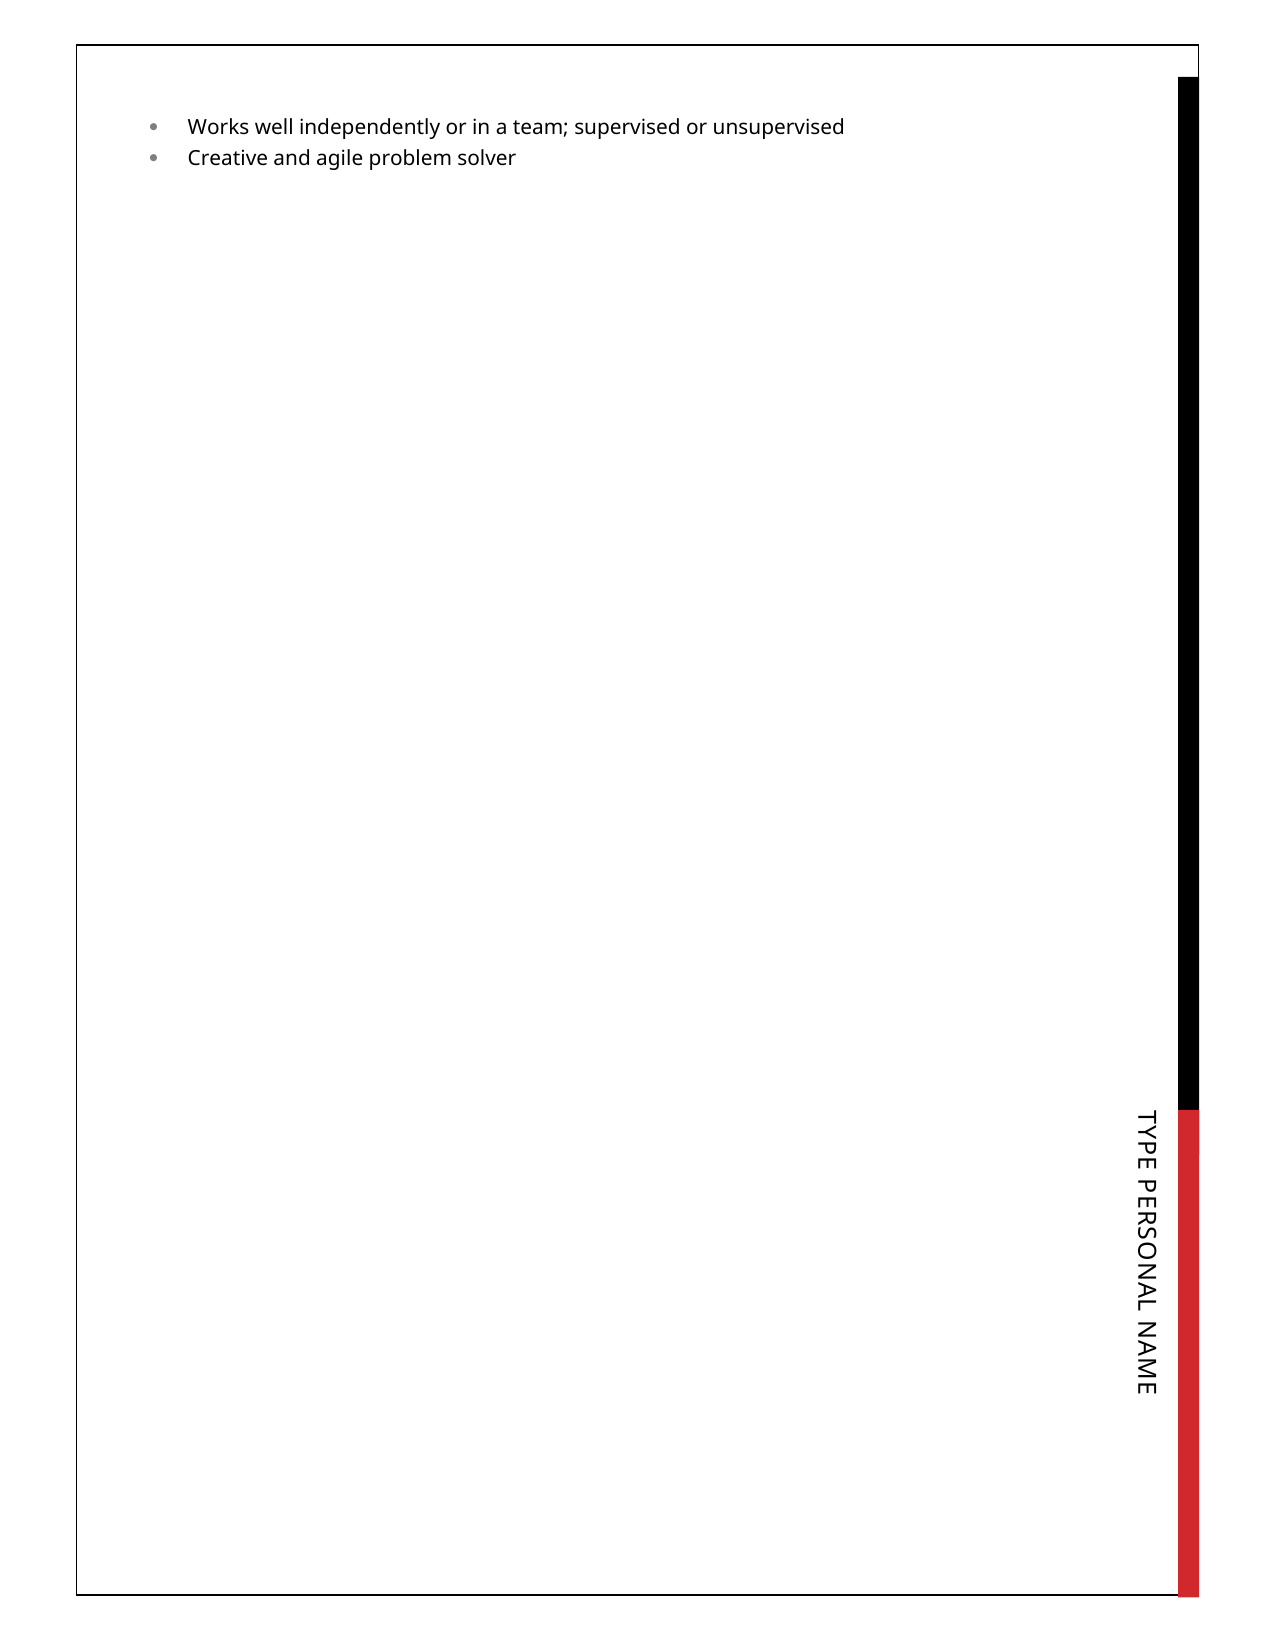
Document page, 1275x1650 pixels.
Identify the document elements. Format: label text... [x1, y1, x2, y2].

list Creative and agile problem solver [150, 143, 1162, 172]
list Works well independently or in a team; supervised or unsupervised [150, 112, 1162, 141]
